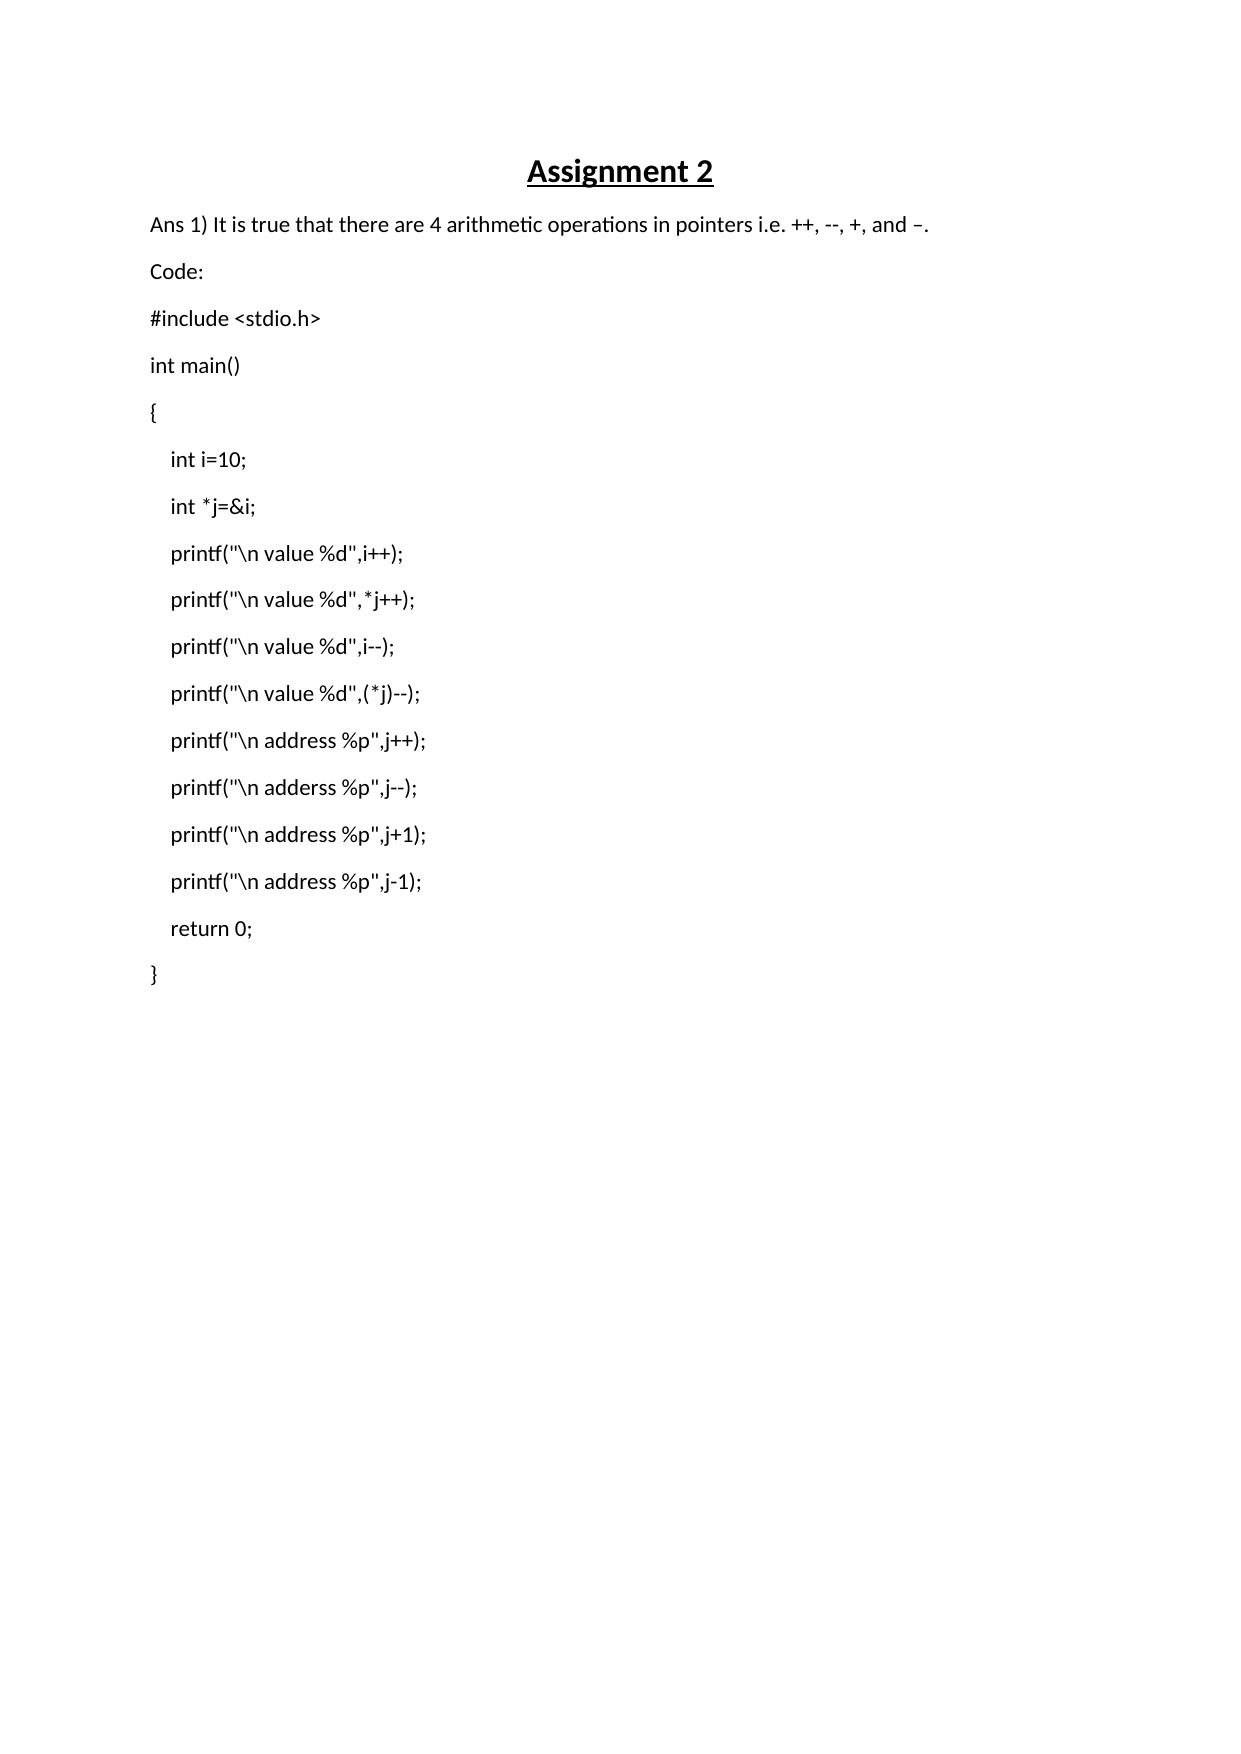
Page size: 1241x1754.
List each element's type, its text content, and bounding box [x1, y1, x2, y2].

text int main() [150, 351, 1090, 379]
text printf("\n value %d",(*j)--); [150, 679, 1090, 707]
text Assignment 2 [150, 150, 1090, 191]
text printf("\n address %p",j+1); [150, 820, 1090, 848]
text printf("\n value %d",i--); [150, 632, 1090, 661]
text Ans 1) It is true that there are 4 arithmetic operations in pointers i.e. ++, --, +, and –. [150, 211, 1090, 239]
text #include <stdio.h> [150, 304, 1090, 332]
text Code: [150, 257, 1090, 286]
text printf("\n address %p",j++); [150, 726, 1090, 754]
text } [150, 961, 1090, 989]
text return 0; [150, 914, 1090, 942]
text printf("\n address %p",j-1); [150, 867, 1090, 895]
text printf("\n adderss %p",j--); [150, 773, 1090, 801]
text int i=10; [150, 445, 1090, 473]
text { [150, 398, 1090, 426]
text printf("\n value %d",*j++); [150, 586, 1090, 614]
text int *j=&i; [150, 492, 1090, 520]
text printf("\n value %d",i++); [150, 539, 1090, 567]
